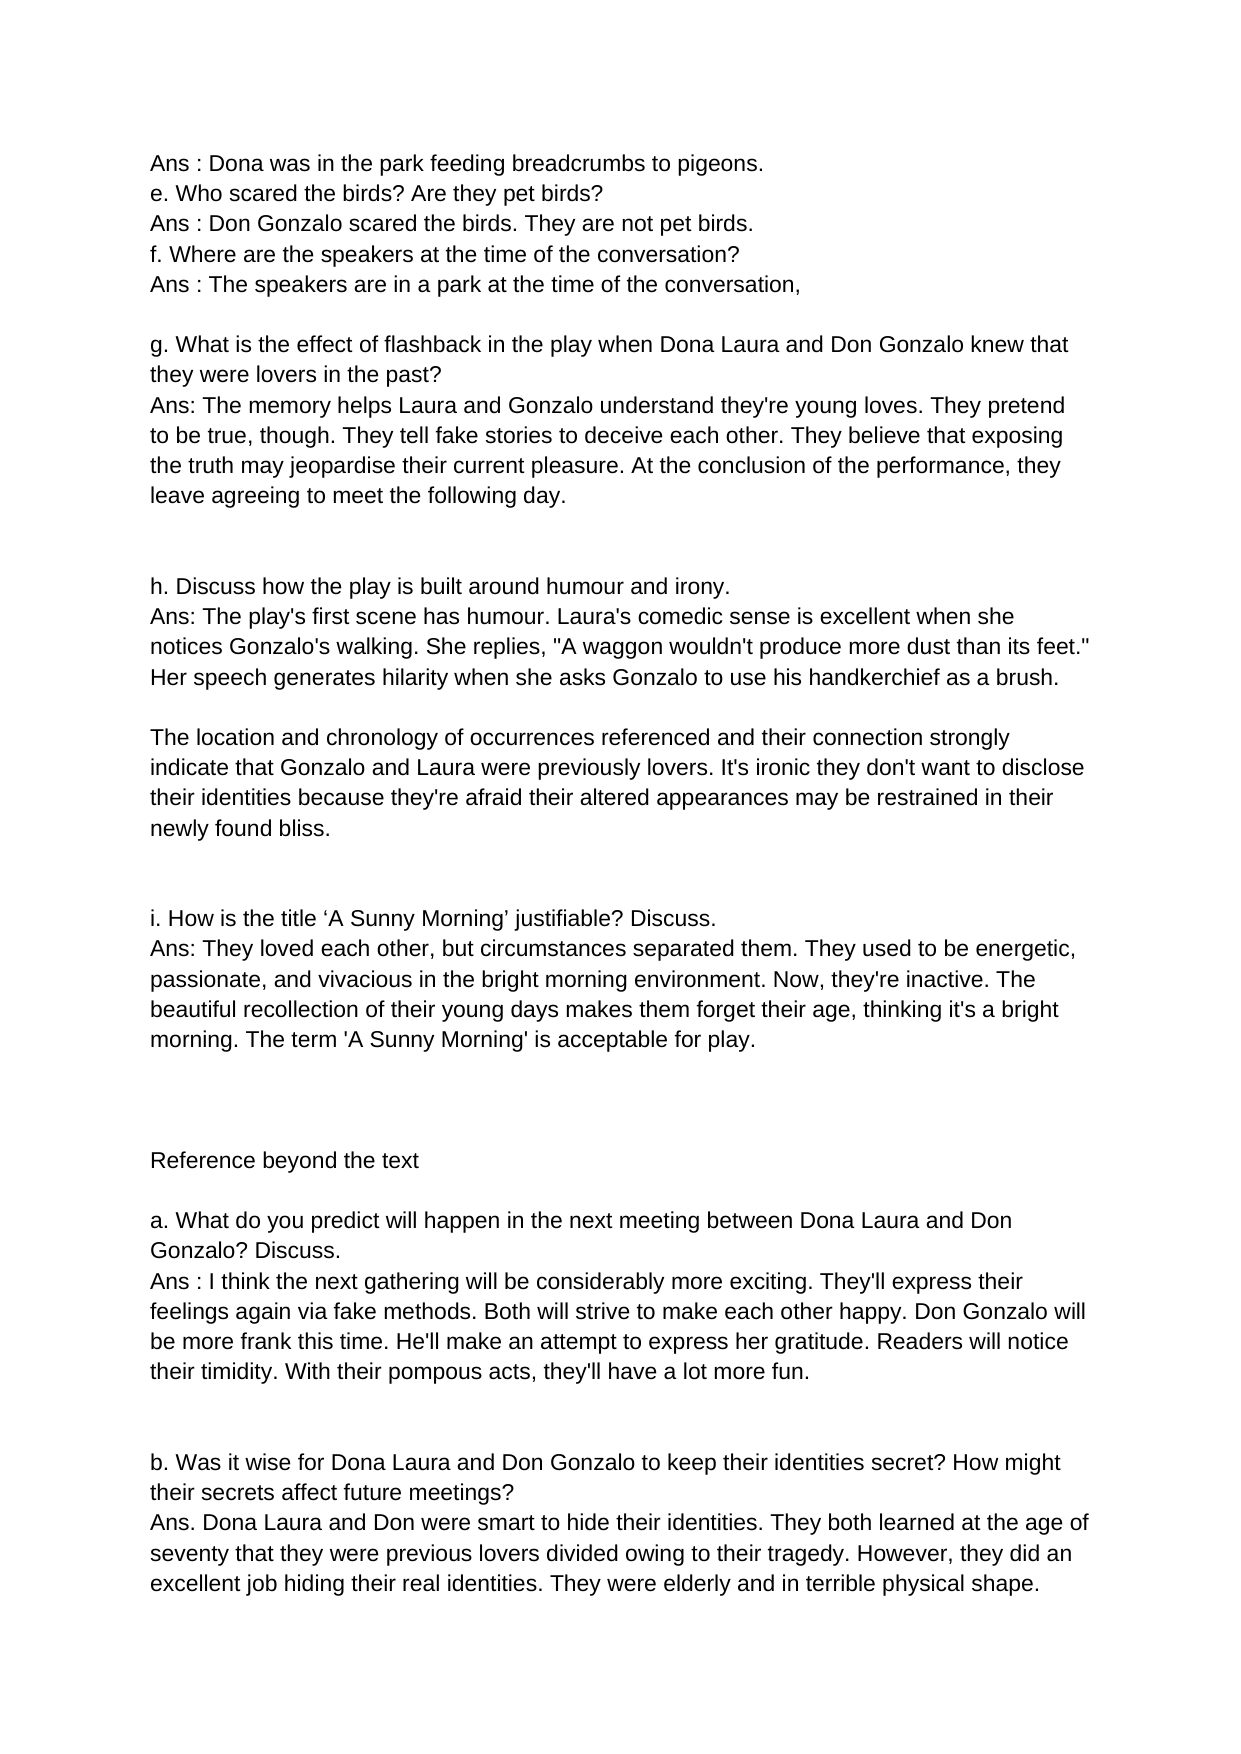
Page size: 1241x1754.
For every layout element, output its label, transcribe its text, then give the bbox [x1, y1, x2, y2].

text a. What do you predict will happen in the next meeting between Dona Laura and Don Gonzalo? Discuss. [150, 1207, 1090, 1264]
text Ans : I think the next gathering will be considerably more exciting. They'll express their feelings again via fake methods. Both will strive to make each other happy. Don Gonzalo will be more frank this time. He'll make an attempt to express her gratitude. Readers will notice their timidity. With their pompous acts, they'll have a lot more fun. [150, 1268, 1090, 1385]
text h. Discuss how the play is built around humour and irony. [150, 573, 1090, 599]
text Ans : The speakers are in a park at the time of the conversation, [150, 271, 1090, 297]
text e. Who scared the birds? Are they pet birds? [150, 180, 1090, 207]
text Ans : Don Gonzalo scared the birds. They are not pet birds. [150, 210, 1090, 237]
text Ans: They loved each other, but circumstances separated them. They used to be energetic, passionate, and vivacious in the bright morning environment. Now, they're inactive. The beautiful recollection of their young days makes them forget their age, thinking it's a bright morning. The term 'A Sunny Morning' is acceptable for play. [150, 935, 1090, 1052]
text Reference beyond the text [150, 1147, 1090, 1173]
text Ans: The memory helps Laura and Gonzalo understand they're young loves. They pretend to be true, though. They tell fake stories to deceive each other. They believe that exposing the truth may jeopardise their current pleasure. At the conclusion of the performance, they leave agreeing to meet the following day. [150, 392, 1090, 509]
text b. Was it wise for Dona Laura and Don Gonzalo to keep their identities secret? How might their secrets affect future meetings? [150, 1449, 1090, 1506]
text Ans : Dona was in the park feeding breadcrumbs to pigeons. [150, 150, 1090, 176]
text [150, 1509, 1090, 1596]
text g. What is the effect of flashback in the play when Dona Laura and Don Gonzalo knew that they were lovers in the past? [150, 331, 1090, 388]
text Ans: The play's first scene has humour. Laura's comedic sense is excellent when she notices Gonzalo's walking. She replies, "A waggon wouldn't produce more dust than its feet." Her speech generates hilarity when she asks Gonzalo to use his handkerchief as a brush. [150, 603, 1090, 690]
text The location and chronology of occurrences referenced and their connection strongly indicate that Gonzalo and Laura were previously lovers. It's ironic they don't want to disclose their identities because they're afraid their altered appearances may be restrained in their newly found bliss. [150, 724, 1090, 841]
text f. Where are the speakers at the time of the conversation? [150, 241, 1090, 267]
text i. How is the title ‘A Sunny Morning’ justifiable? Discuss. [150, 905, 1090, 932]
